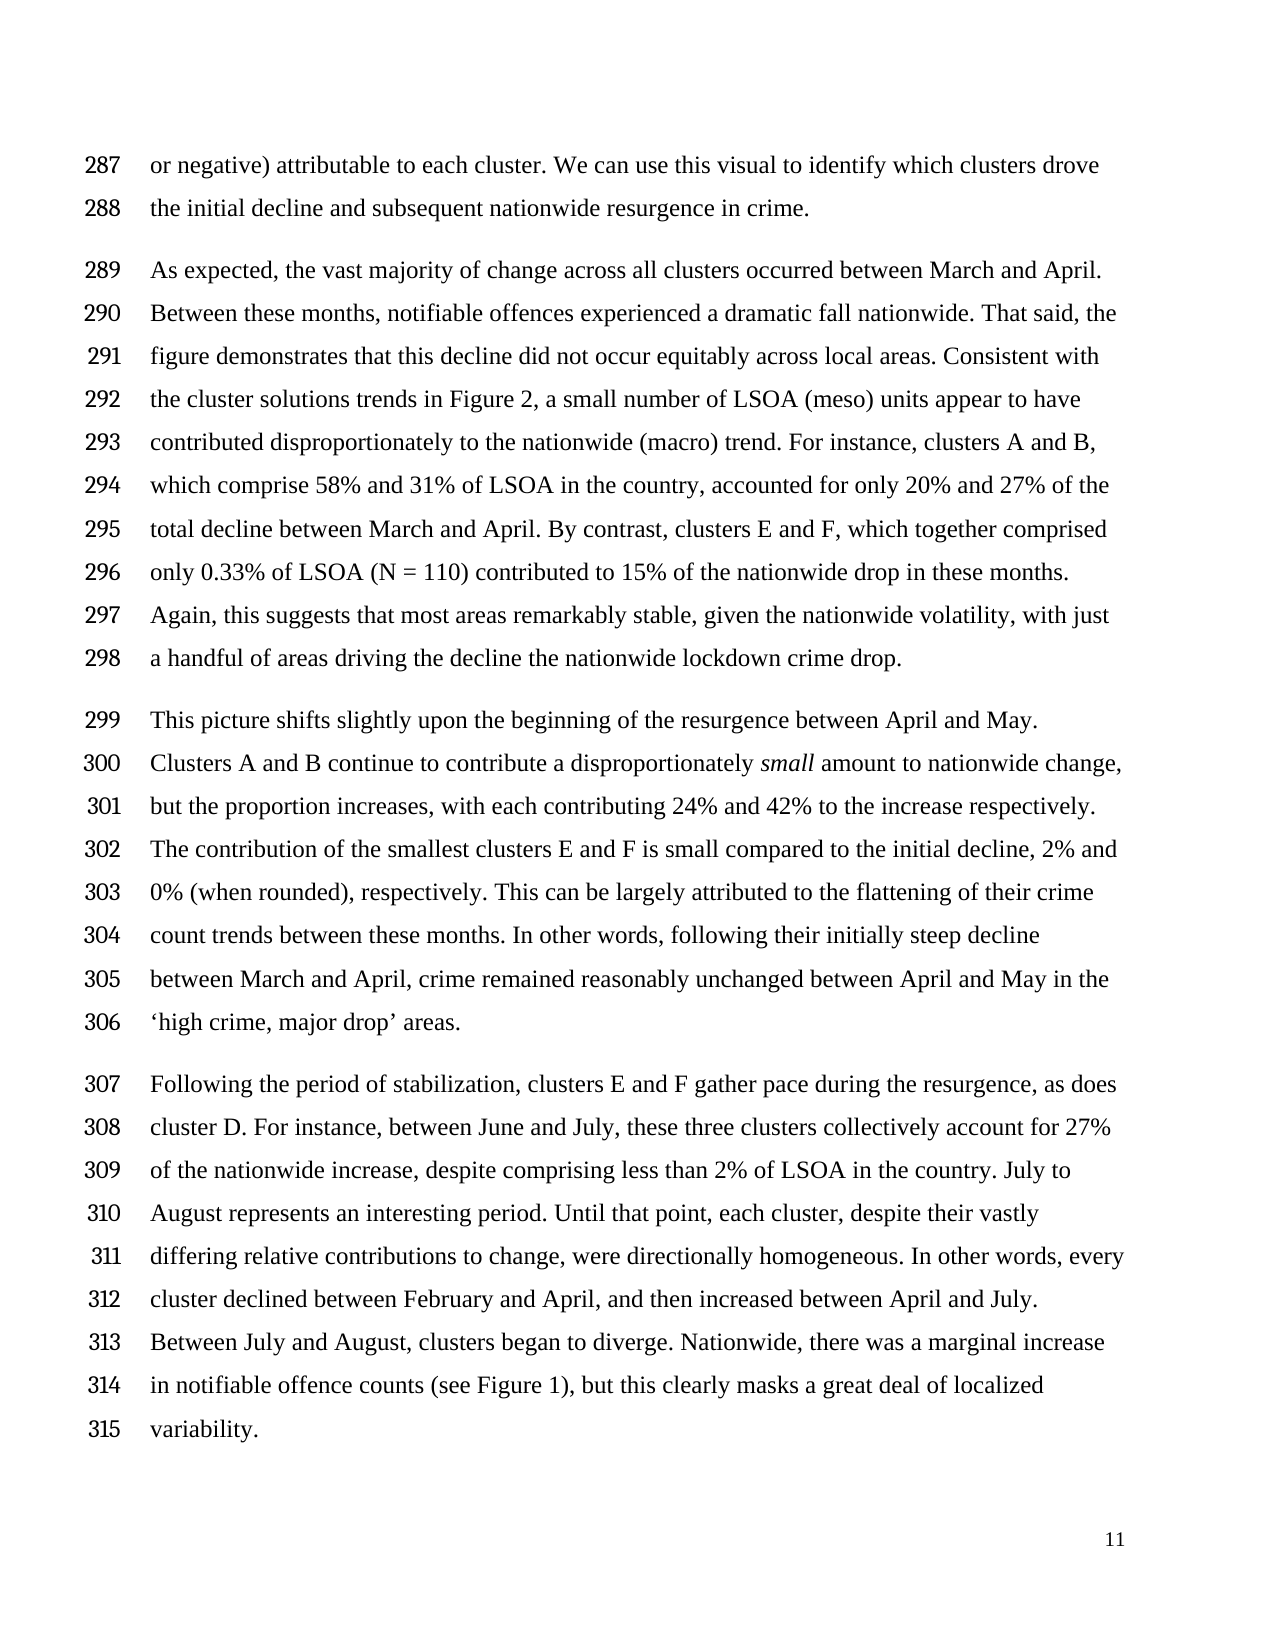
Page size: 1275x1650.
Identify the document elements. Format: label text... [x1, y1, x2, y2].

text As expected, the vast majority of change across all clusters occurred between March and April. Between these months, notifiable offences experienced a dramatic fall nationwide. That said, the figure demonstrates that this decline did not occur equitably across local areas. Consistent with the cluster solutions trends in Figure 2, a small number of LSOA (meso) units appear to have contributed disproportionately to the nationwide (macro) trend. For instance, clusters A and B, which comprise 58% and 31% of LSOA in the country, accounted for only 20% and 27% of the total decline between March and April. By contrast, clusters E and F, which together comprised only 0.33% of LSOA (N = 110) contributed to 15% of the nationwide drop in these months. Again, this suggests that most areas remarkably stable, given the nationwide volatility, with just a handful of areas driving the decline the nationwide lockdown crime drop. [150, 255, 1125, 672]
text This picture shifts slightly upon the beginning of the resurgence between April and May. Clusters A and B continue to contribute a disproportionately small amount to nationwide change, but the proportion increases, with each contributing 24% and 42% to the increase respectively. The contribution of the smallest clusters E and F is small compared to the initial decline, 2% and 0% (when rounded), respectively. This can be largely attributed to the flattening of their crime count trends between these months. In other words, following their initially steep decline between March and April, crime remained reasonably unchanged between April and May in the ‘high crime, major drop’ areas. [150, 705, 1125, 1036]
text Following the period of stabilization, clusters E and F gather pace during the resurgence, as does cluster D. For instance, between June and July, these three clusters collectively account for 27% of the nationwide increase, despite comprising less than 2% of LSOA in the country. July to August represents an interesting period. Until that point, each cluster, despite their vastly differing relative contributions to change, were directionally homogeneous. In other words, every cluster declined between February and April, and then increased between April and July. Between July and August, clusters began to diverge. Nationwide, there was a marginal increase in notifiable offence counts (see Figure 1), but this clearly masks a great deal of localized variability. [150, 1069, 1125, 1442]
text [150, 150, 1125, 222]
